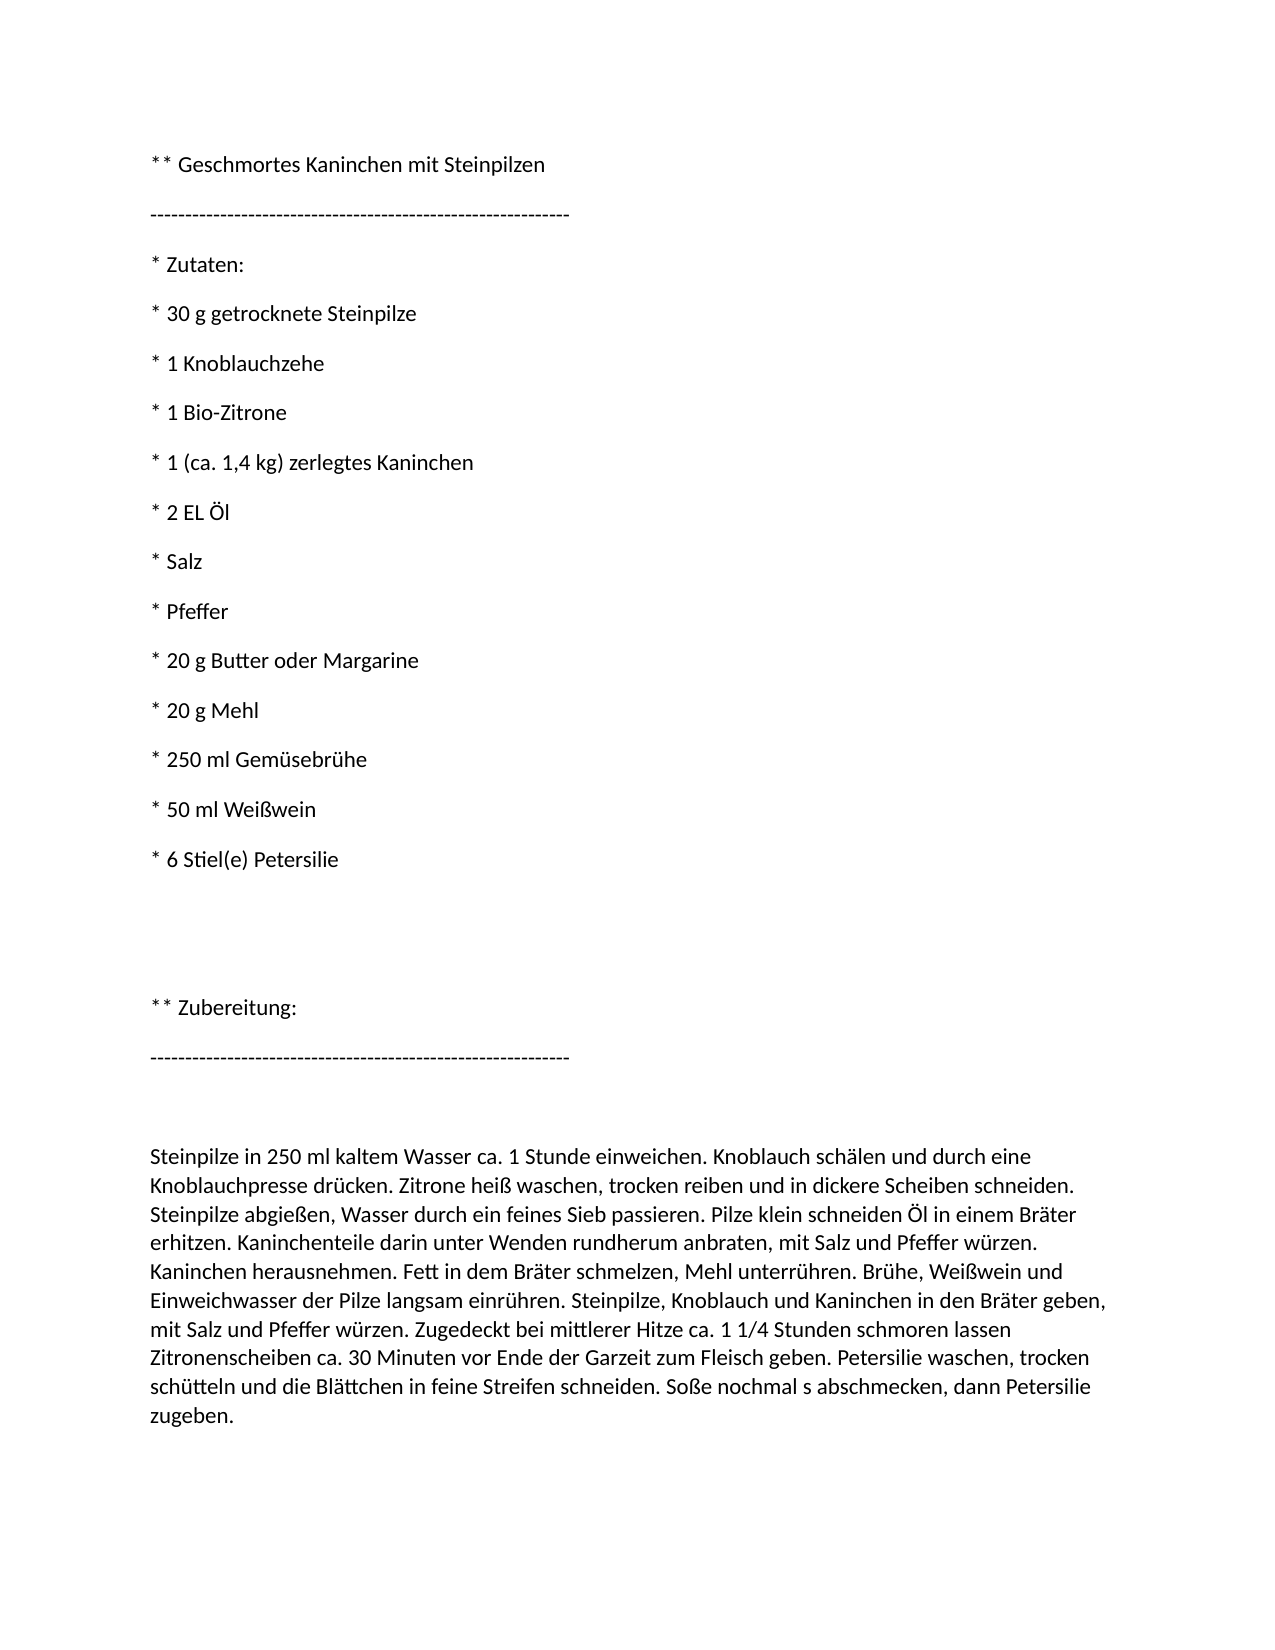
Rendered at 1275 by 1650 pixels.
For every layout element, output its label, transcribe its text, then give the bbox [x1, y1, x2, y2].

text * 20 g Butter oder Margarine [150, 646, 1125, 674]
text * Salz [150, 547, 1125, 575]
text * 1 Knoblauchzehe [150, 348, 1125, 377]
text * 1 (ca. 1,4 kg) zerlegtes Kaninchen [150, 447, 1125, 476]
text * 2 EL Öl [150, 497, 1125, 526]
text ------------------------------------------------------------ [150, 199, 1125, 228]
text * 1 Bio-Zitrone [150, 398, 1125, 427]
text Steinpilze in 250 ml kaltem Wasser ca. 1 Stunde einweichen. Knoblauch schälen und durch eine Knoblauchpresse drücken. Zitrone heiß waschen, trocken reiben und in dickere Scheiben schneiden. Steinpilze abgießen, Wasser durch ein feines Sieb passieren. Pilze klein schneiden Öl in einem Bräter erhitzen. Kaninchenteile darin unter Wenden rundherum anbraten, mit Salz und Pfeffer würzen. Kaninchen herausnehmen. Fett in dem Bräter schmelzen, Mehl unterrühren. Brühe, Weißwein und Einweichwasser der Pilze langsam einrühren. Steinpilze, Knoblauch und Kaninchen in den Bräter geben, mit Salz und Pfeffer würzen. Zugedeckt bei mittlerer Hitze ca. 1 1/4 Stunden schmoren lassen Zitronenscheiben ca. 30 Minuten vor Ende der Garzeit zum Fleisch geben. Petersilie waschen, trocken schütteln und die Blättchen in feine Streifen schneiden. Soße nochmal s abschmecken, dann Petersilie zugeben. [150, 1142, 1125, 1429]
text * 50 ml Weißwein [150, 794, 1125, 823]
text ** Geschmortes Kaninchen mit Steinpilzen [150, 150, 1125, 179]
text ------------------------------------------------------------ [150, 1042, 1125, 1071]
text * 250 ml Gemüsebrühe [150, 745, 1125, 774]
text * 6 Stiel(e) Petersilie [150, 844, 1125, 873]
text * 20 g Mehl [150, 695, 1125, 724]
text ** Zubereitung: [150, 993, 1125, 1022]
text * Pfeffer [150, 596, 1125, 625]
text * 30 g getrocknete Steinpilze [150, 299, 1125, 327]
text * Zutaten: [150, 249, 1125, 278]
